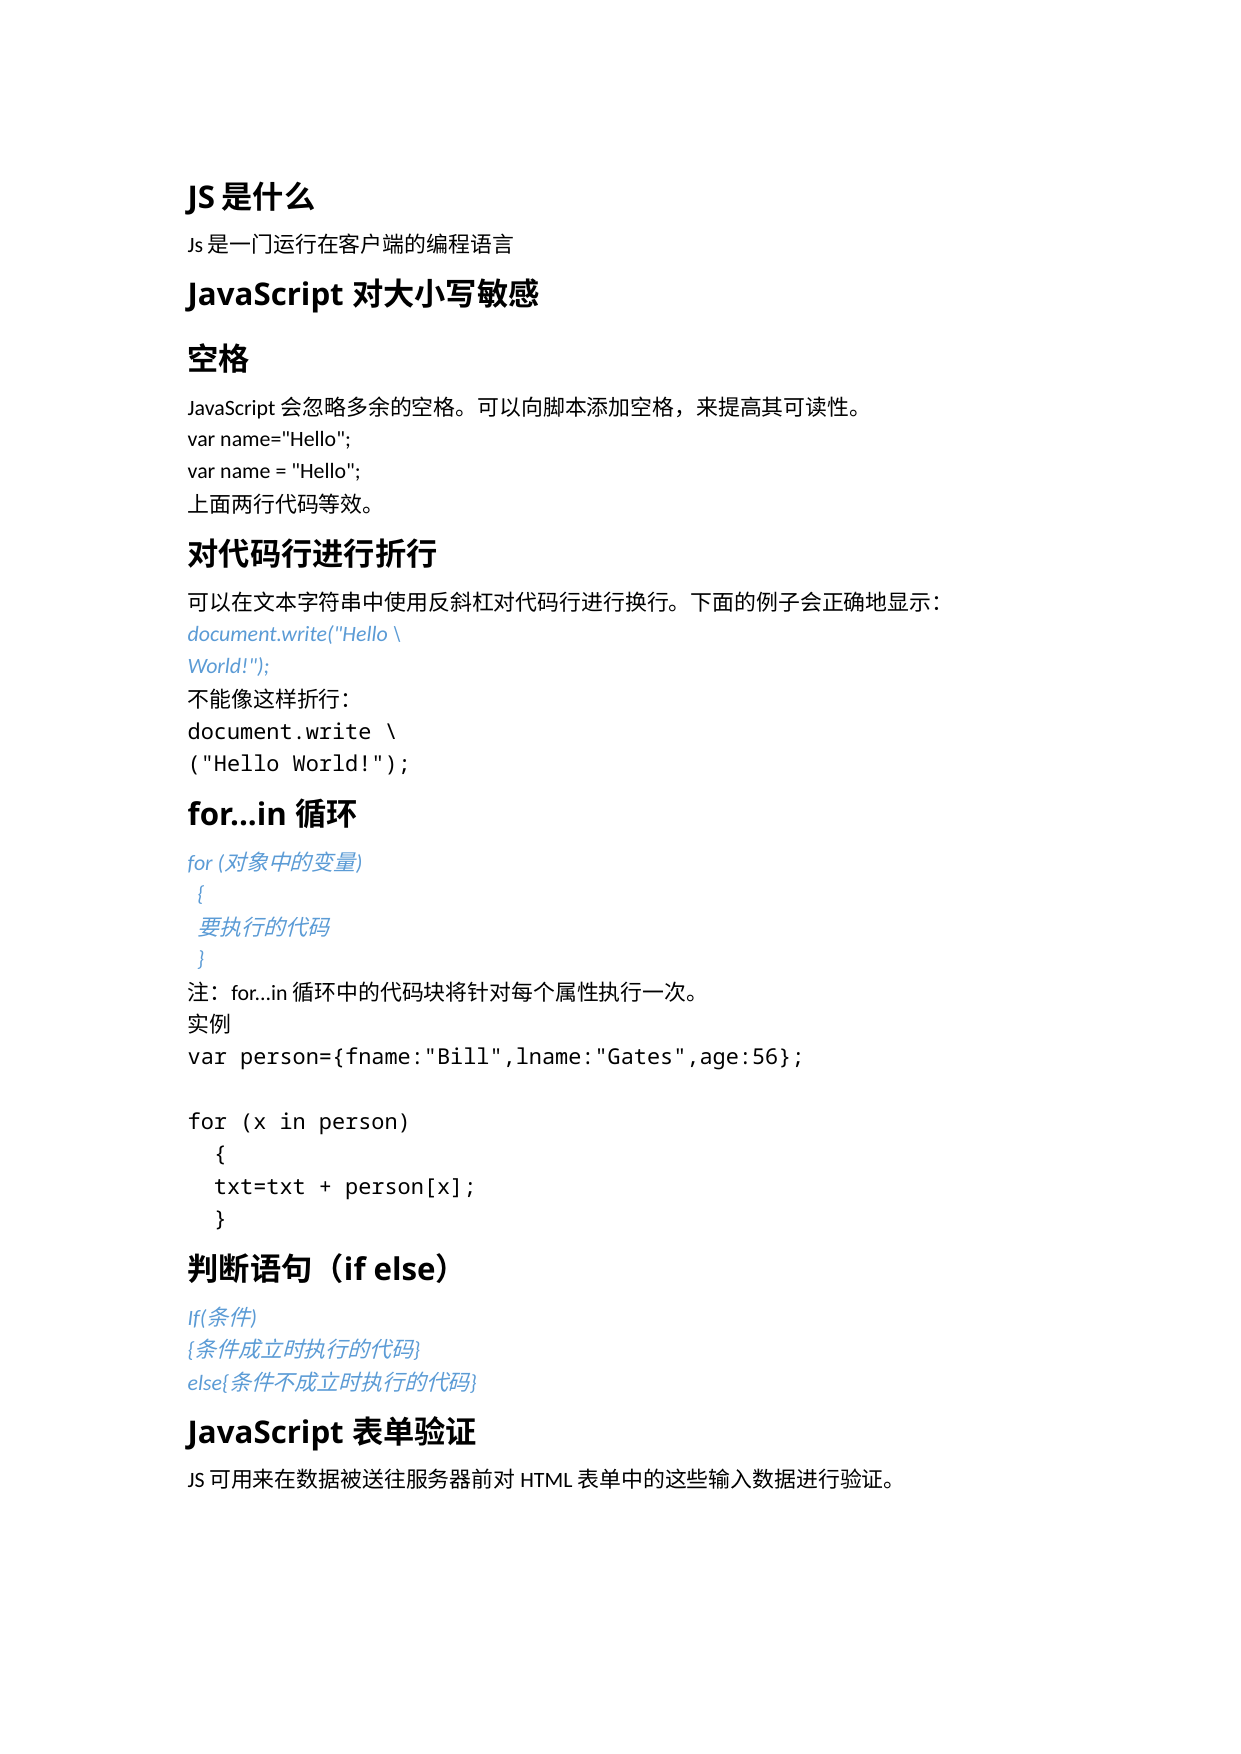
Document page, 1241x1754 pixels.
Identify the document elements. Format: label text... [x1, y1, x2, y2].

text 注：for...in 循环中的代码块将针对每个属性执行一次。 [187, 974, 1053, 1007]
subtitle JavaScript 表单验证 [187, 1397, 1053, 1462]
text for (x in person) [187, 1104, 1053, 1137]
text ("Hello World!"); [187, 747, 1053, 779]
subtitle 对代码行进行折行 [187, 519, 1053, 584]
text } [187, 942, 1053, 974]
text else{条件不成立时执行的代码} [187, 1364, 1053, 1397]
text JavaScript 会忽略多余的空格。可以向脚本添加空格，来提高其可读性。 [187, 389, 1053, 422]
subtitle JavaScript 对大小写敏感 [187, 259, 1053, 324]
subtitle for...in 循环 [187, 779, 1053, 844]
text { [187, 877, 1053, 909]
text 不能像这样折行： [187, 682, 1053, 714]
text {条件成立时执行的代码} [187, 1332, 1053, 1364]
text Js是一门运行在客户端的编程语言 [187, 227, 1053, 259]
text txt=txt + person[x]; [187, 1169, 1053, 1202]
text document.write \ [187, 714, 1053, 747]
text var person={fname:"Bill",lname:"Gates",age:56}; [187, 1039, 1053, 1072]
text document.write("Hello \ [187, 617, 1053, 649]
subtitle 判断语句（if else） [187, 1234, 1053, 1299]
text var name="Hello"; [187, 422, 1053, 454]
subtitle JS是什么 [187, 162, 1053, 227]
text If(条件) [187, 1299, 1053, 1332]
text for (对象中的变量) [187, 844, 1053, 877]
subtitle 空格 [187, 324, 1053, 389]
text } [187, 1202, 1053, 1234]
text 可以在文本字符串中使用反斜杠对代码行进行换行。下面的例子会正确地显示： [187, 584, 1053, 617]
text 要执行的代码 [187, 909, 1053, 942]
text var name = "Hello"; [187, 454, 1053, 487]
text JS可用来在数据被送往服务器前对 HTML 表单中的这些输入数据进行验证。 [187, 1462, 1053, 1494]
text { [187, 1137, 1053, 1169]
text World!"); [187, 649, 1053, 682]
text 上面两行代码等效。 [187, 487, 1053, 519]
text 实例 [187, 1007, 1053, 1039]
